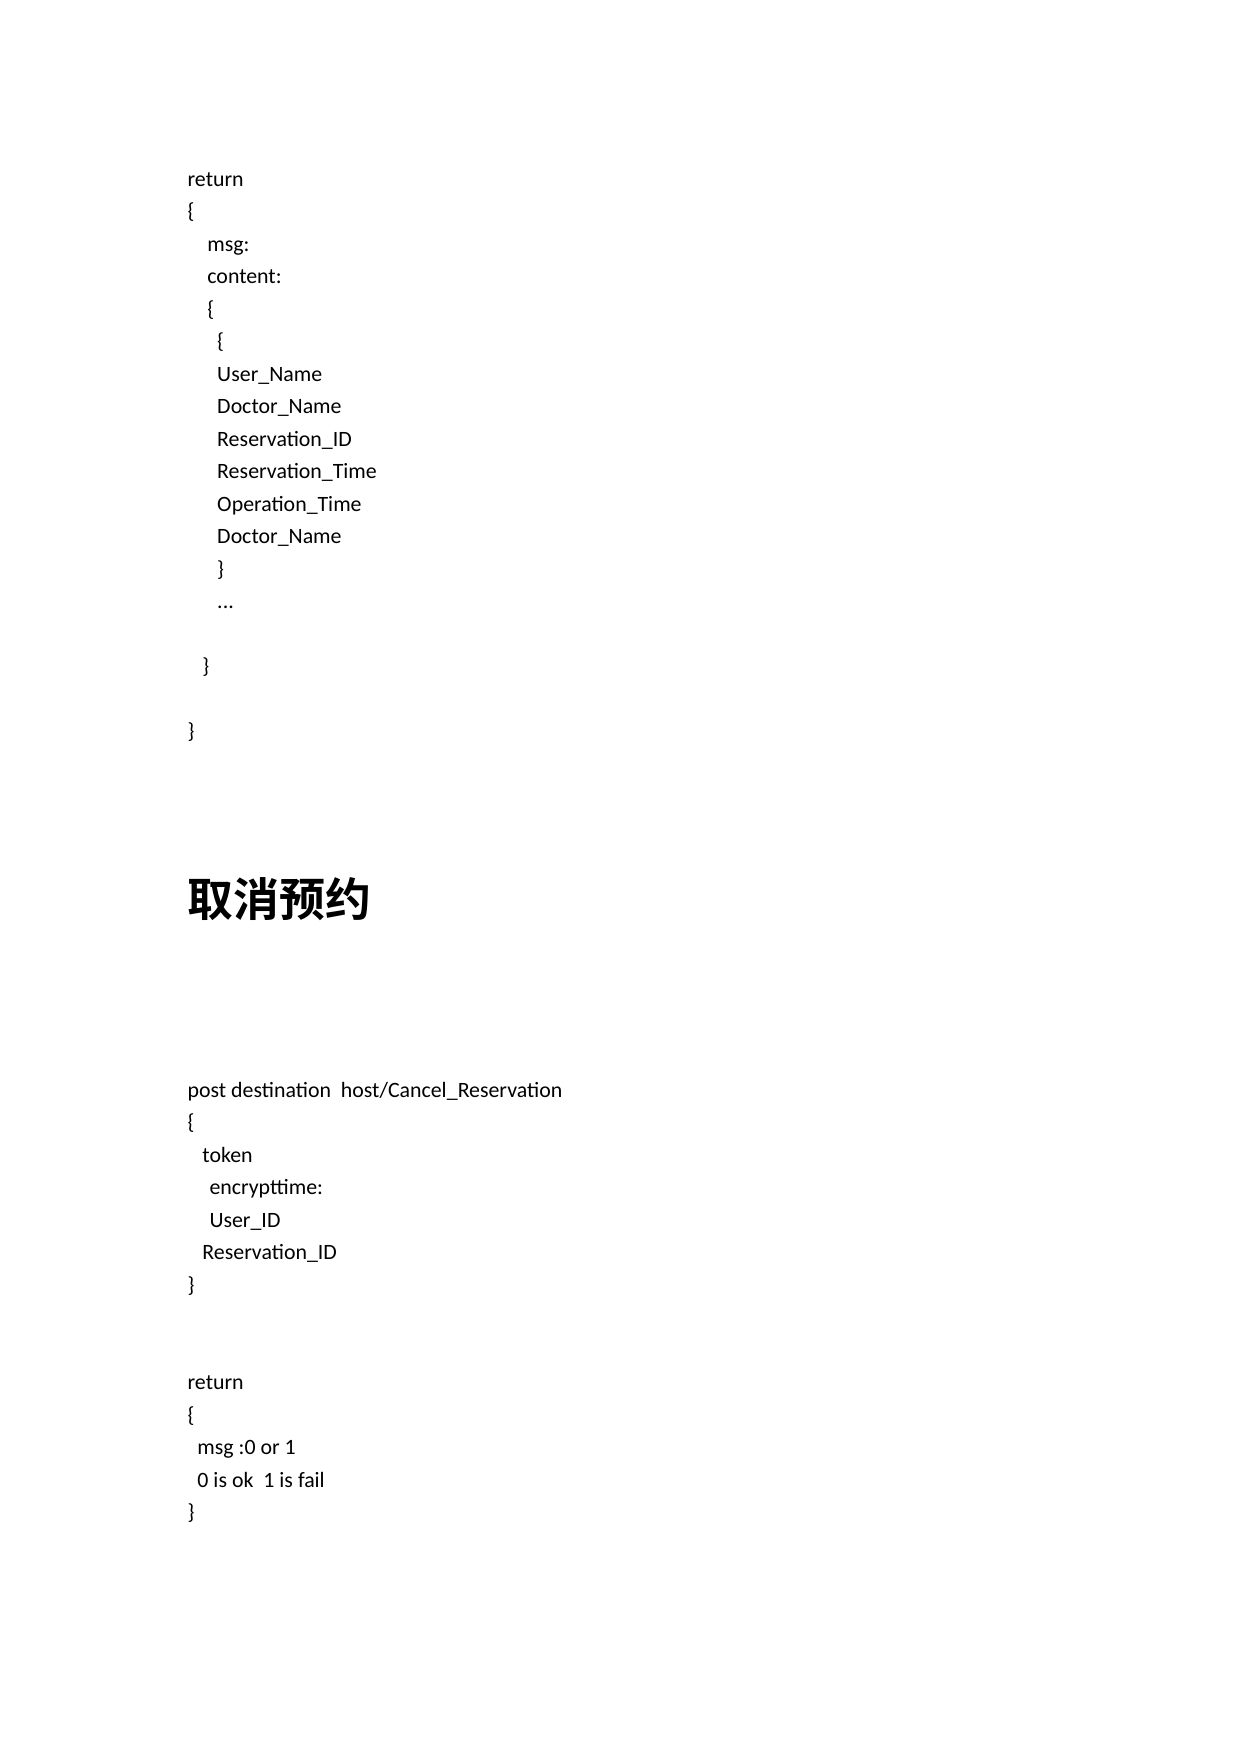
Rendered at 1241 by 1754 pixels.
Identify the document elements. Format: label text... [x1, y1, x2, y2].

text { [187, 292, 1053, 324]
text return [187, 1365, 1053, 1398]
subtitle 取消预约 [187, 847, 1053, 945]
text content: [187, 259, 1053, 292]
text } [187, 714, 1053, 747]
text token [187, 1138, 1053, 1170]
text return [187, 162, 1053, 194]
text Doctor_Name [187, 389, 1053, 422]
text Reservation_Time [187, 454, 1053, 487]
text 0 is ok 1 is fail [187, 1463, 1053, 1495]
text } [187, 552, 1053, 584]
text { [187, 324, 1053, 357]
text { [187, 1105, 1053, 1138]
text { [187, 1398, 1053, 1430]
text msg :0 or 1 [187, 1430, 1053, 1463]
text encrypttime: [187, 1170, 1053, 1203]
text Doctor_Name [187, 519, 1053, 552]
text } [187, 1268, 1053, 1300]
text } [187, 649, 1053, 682]
text post destination host/Cancel_Reservation [187, 1073, 1053, 1105]
text msg: [187, 227, 1053, 259]
text } [187, 1495, 1053, 1528]
text Reservation_ID [187, 422, 1053, 454]
text User_Name [187, 357, 1053, 389]
text Reservation_ID [187, 1235, 1053, 1268]
text { [187, 194, 1053, 227]
text ... [187, 584, 1053, 617]
text Operation_Time [187, 487, 1053, 519]
text User_ID [187, 1203, 1053, 1235]
